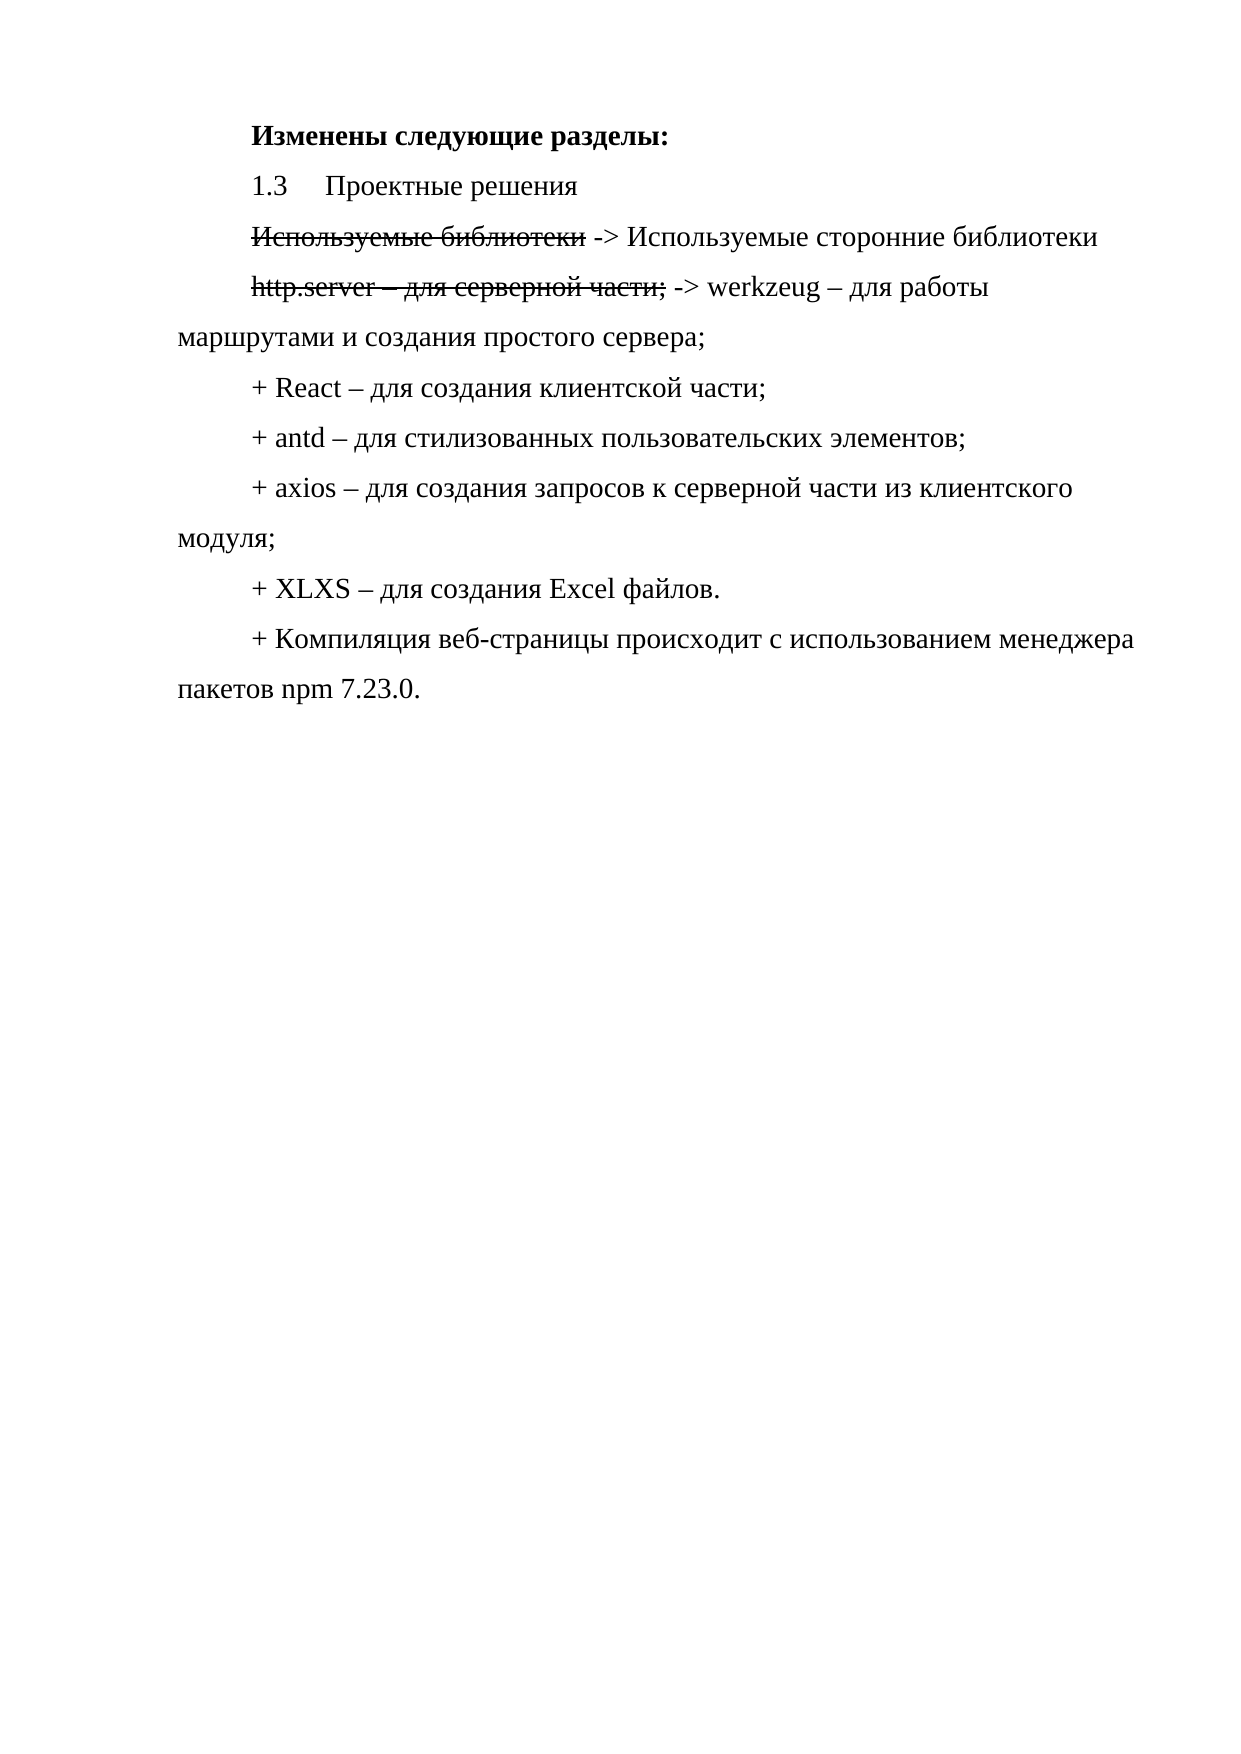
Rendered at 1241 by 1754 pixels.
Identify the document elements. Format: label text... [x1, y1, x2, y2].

text + antd – для стилизованных пользовательских элементов; [177, 420, 1152, 453]
text http.server – для серверной части; -> werkzeug – для работы маршрутами и создания простого сервера; [177, 269, 1152, 353]
text Изменены следующие разделы: [177, 118, 1152, 152]
text + axios – для создания запросов к серверной части из клиентского модуля; [177, 470, 1152, 554]
text 1.3 Проектные решения [177, 168, 1152, 202]
text + Компиляция веб-страницы происходит с использованием менеджера пакетов npm 7.23.0. [177, 621, 1152, 705]
text + React – для создания клиентской части; [177, 370, 1152, 403]
text + XLXS – для создания Excel файлов. [177, 571, 1152, 604]
text Используемые библиотеки -> Используемые сторонние библиотеки [177, 219, 1152, 252]
